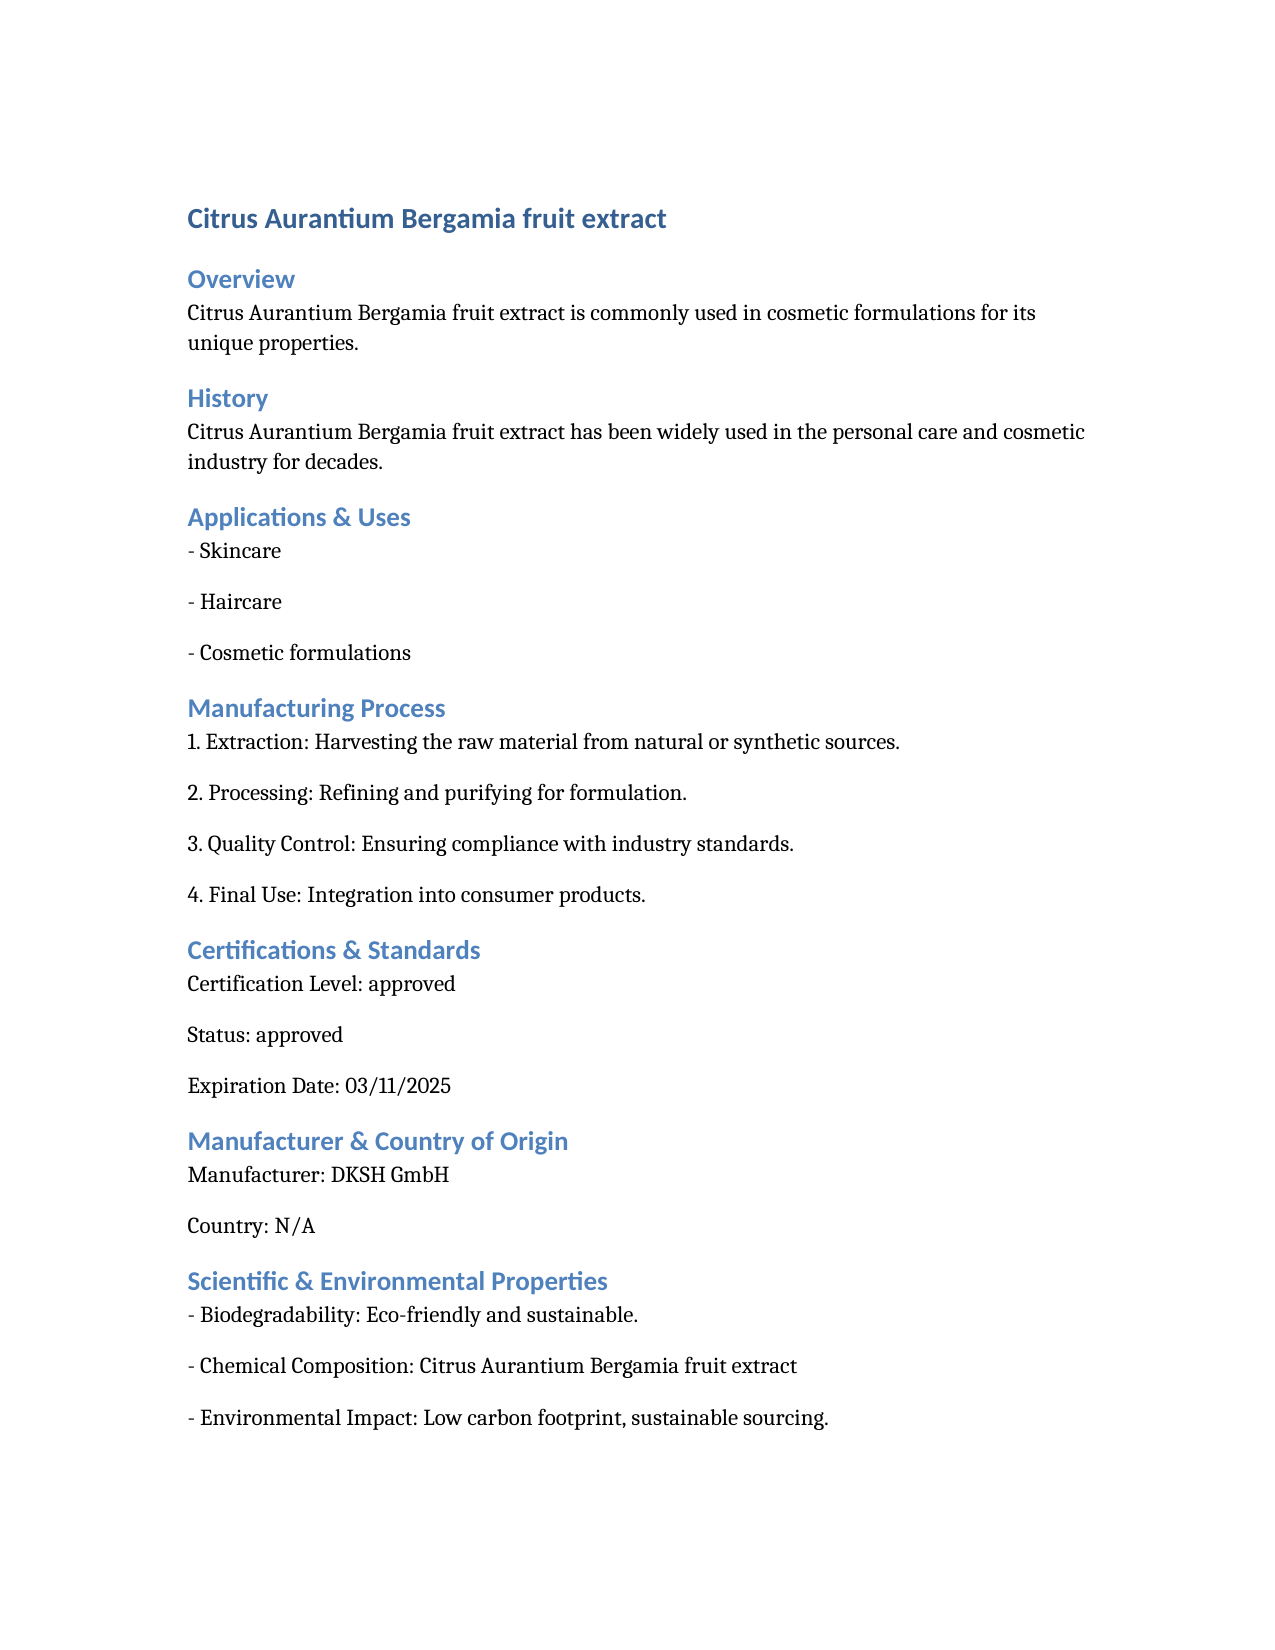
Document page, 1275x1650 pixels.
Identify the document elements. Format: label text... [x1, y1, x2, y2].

subtitle Scientific & Environmental Properties [187, 1264, 1087, 1297]
text - Environmental Impact: Low carbon footprint, sustainable sourcing. [187, 1404, 1087, 1431]
text - Cosmetic formulations [187, 640, 1087, 666]
subtitle Manufacturer & Country of Origin [187, 1124, 1087, 1157]
text Certification Level: approved [187, 971, 1087, 997]
text Country: N/A [187, 1213, 1087, 1239]
subtitle Applications & Uses [187, 500, 1087, 533]
text Citrus Aurantium Bergamia fruit extract has been widely used in the personal care and cosmetic industry for decades. [187, 419, 1087, 475]
text - Skincare [187, 538, 1087, 564]
subtitle History [187, 381, 1087, 414]
text 1. Extraction: Harvesting the raw material from natural or synthetic sources. [187, 729, 1087, 755]
text Citrus Aurantium Bergamia fruit extract is commonly used in cosmetic formulations for its unique properties. [187, 300, 1087, 356]
text 2. Processing: Refining and purifying for formulation. [187, 780, 1087, 806]
text - Chemical Composition: Citrus Aurantium Bergamia fruit extract [187, 1353, 1087, 1379]
text - Haircare [187, 589, 1087, 615]
subtitle Citrus Aurantium Bergamia fruit extract [187, 200, 1087, 236]
text - Biodegradability: Eco-friendly and sustainable. [187, 1302, 1087, 1328]
text Status: approved [187, 1022, 1087, 1048]
text Manufacturer: DKSH GmbH [187, 1162, 1087, 1188]
subtitle Certifications & Standards [187, 933, 1087, 966]
text 4. Final Use: Integration into consumer products. [187, 882, 1087, 908]
text 3. Quality Control: Ensuring compliance with industry standards. [187, 831, 1087, 857]
subtitle Manufacturing Process [187, 691, 1087, 724]
text Expiration Date: 03/11/2025 [187, 1073, 1087, 1099]
subtitle Overview [187, 262, 1087, 295]
